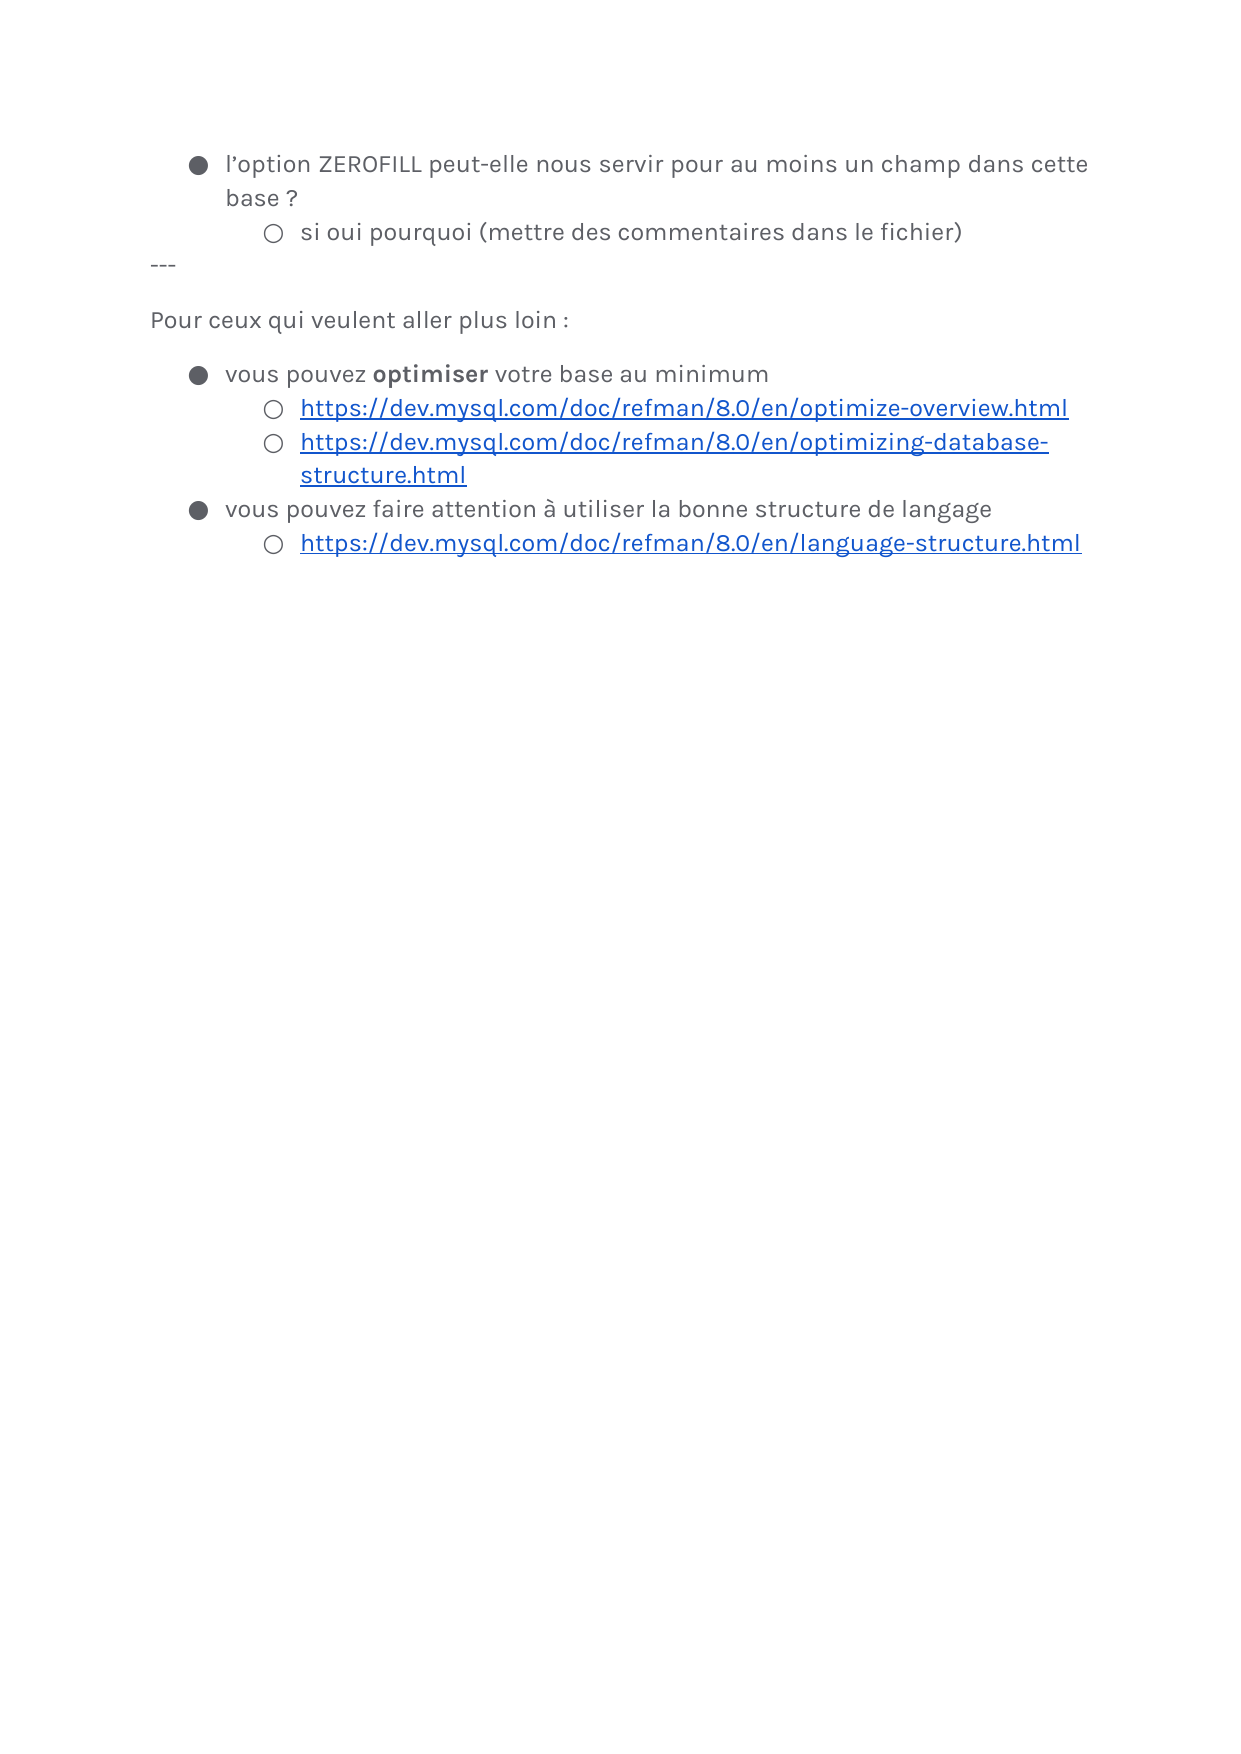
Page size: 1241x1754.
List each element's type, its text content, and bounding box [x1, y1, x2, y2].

list https://dev.mysql.com/doc/refman/8.0/en/optimizing-database-structure.html [262, 427, 1090, 490]
text --- [150, 251, 1090, 280]
list https://dev.mysql.com/doc/refman/8.0/en/language-structure.html [262, 528, 1090, 557]
list vous pouvez optimiser votre base au minimum [187, 360, 1090, 389]
text Pour ceux qui veulent aller plus loin : [150, 305, 1090, 335]
list https://dev.mysql.com/doc/refman/8.0/en/optimize-overview.html [262, 393, 1090, 423]
list vous pouvez faire attention à utiliser la bonne structure de langage [187, 494, 1090, 524]
list si oui pourquoi (mettre des commentaires dans le fichier) [262, 217, 1090, 247]
list l’option ZEROFILL peut-elle nous servir pour au moins un champ dans cette base ? [187, 150, 1090, 213]
